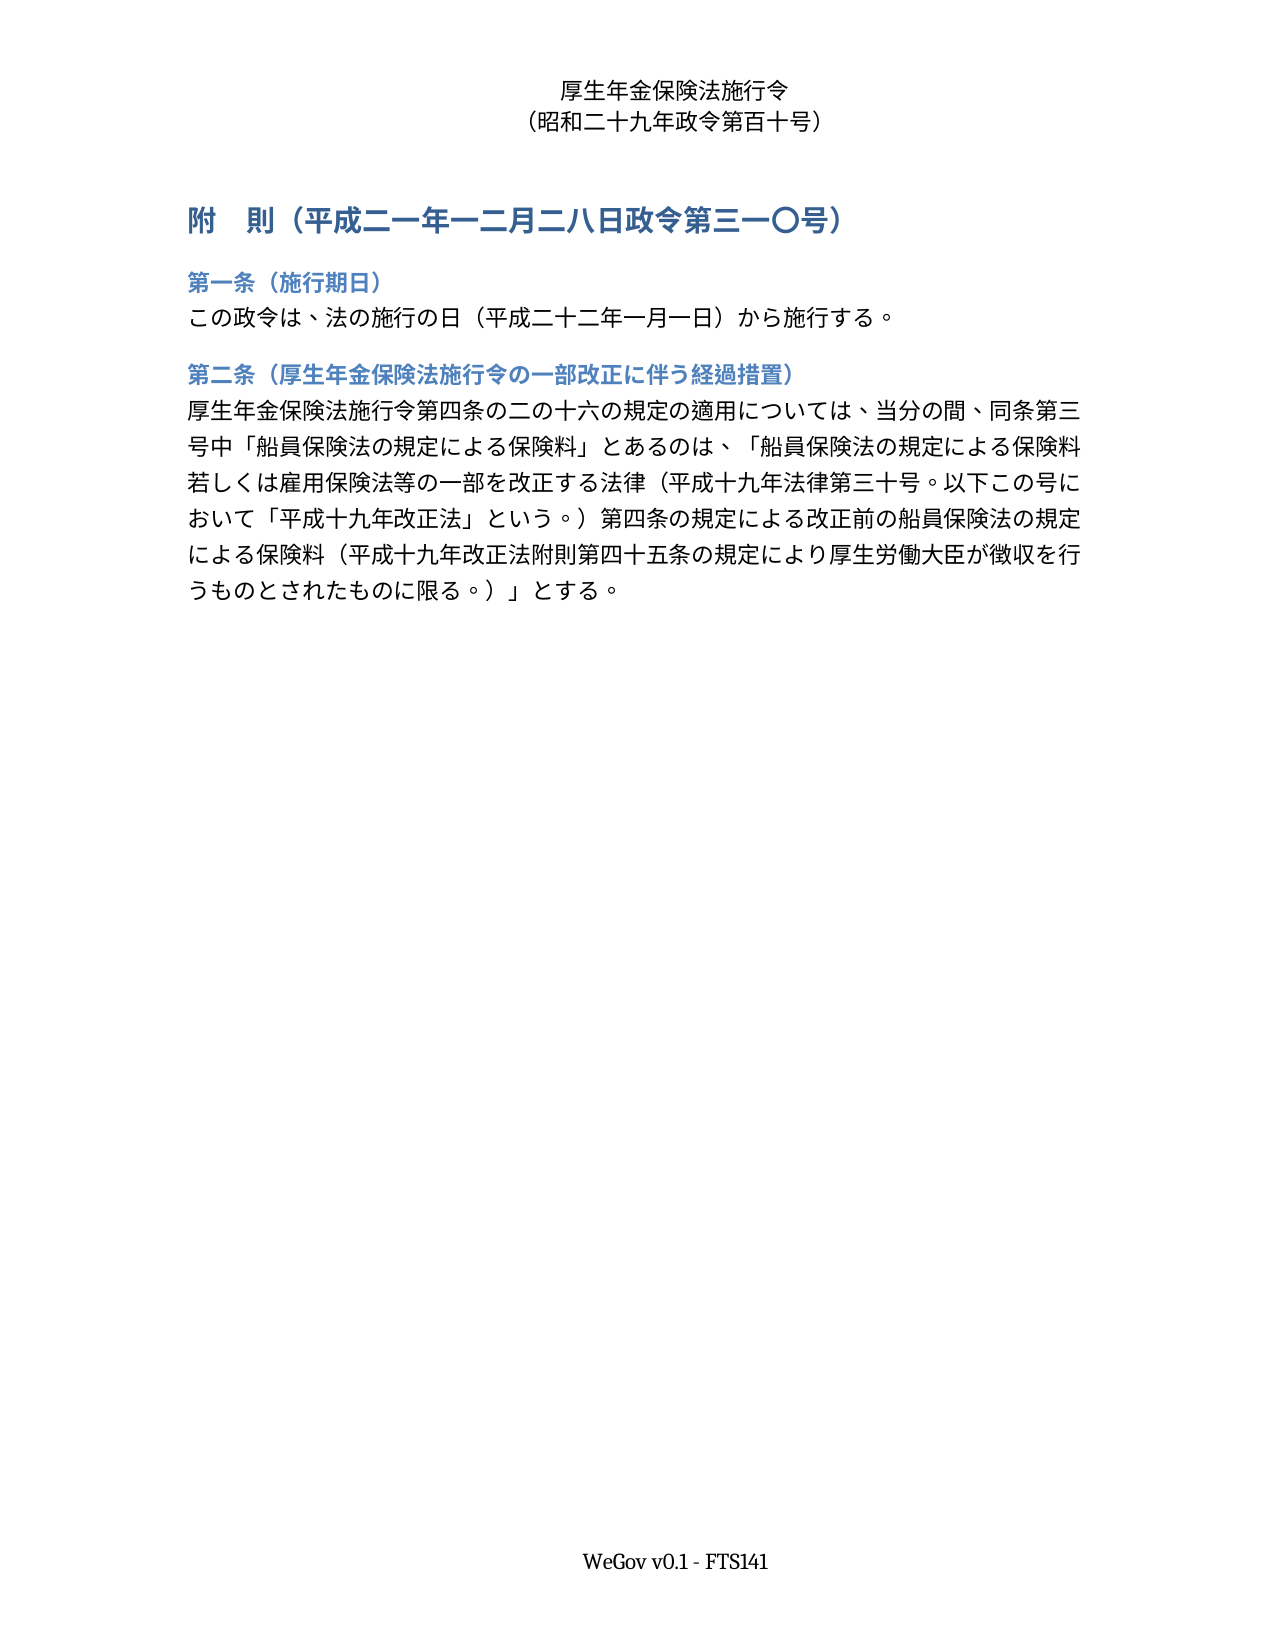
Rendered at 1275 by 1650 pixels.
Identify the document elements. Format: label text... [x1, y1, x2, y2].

subtitle 附 則（平成二一年一二月二八日政令第三一〇号） [187, 200, 1087, 240]
subtitle 第一条（施行期日） [187, 266, 1087, 298]
text この政令は、法の施行の日（平成二十二年一月一日）から施行する。 [187, 302, 1087, 334]
text 厚生年金保険法施行令第四条の二の十六の規定の適用については、当分の間、同条第三号中「船員保険法の規定による保険料」とあるのは、「船員保険法の規定による保険料若しくは雇用保険法等の一部を改正する法律（平成十九年法律第三十号。以下この号において「平成十九年改正法」という。）第四条の規定による改正前の船員保険法の規定による保険料（平成十九年改正法附則第四十五条の規定により厚生労働大臣が徴収を行うものとされたものに限る。）」とする。 [187, 395, 1087, 606]
subtitle 第二条（厚生年金保険法施行令の一部改正に伴う経過措置） [187, 359, 1087, 390]
